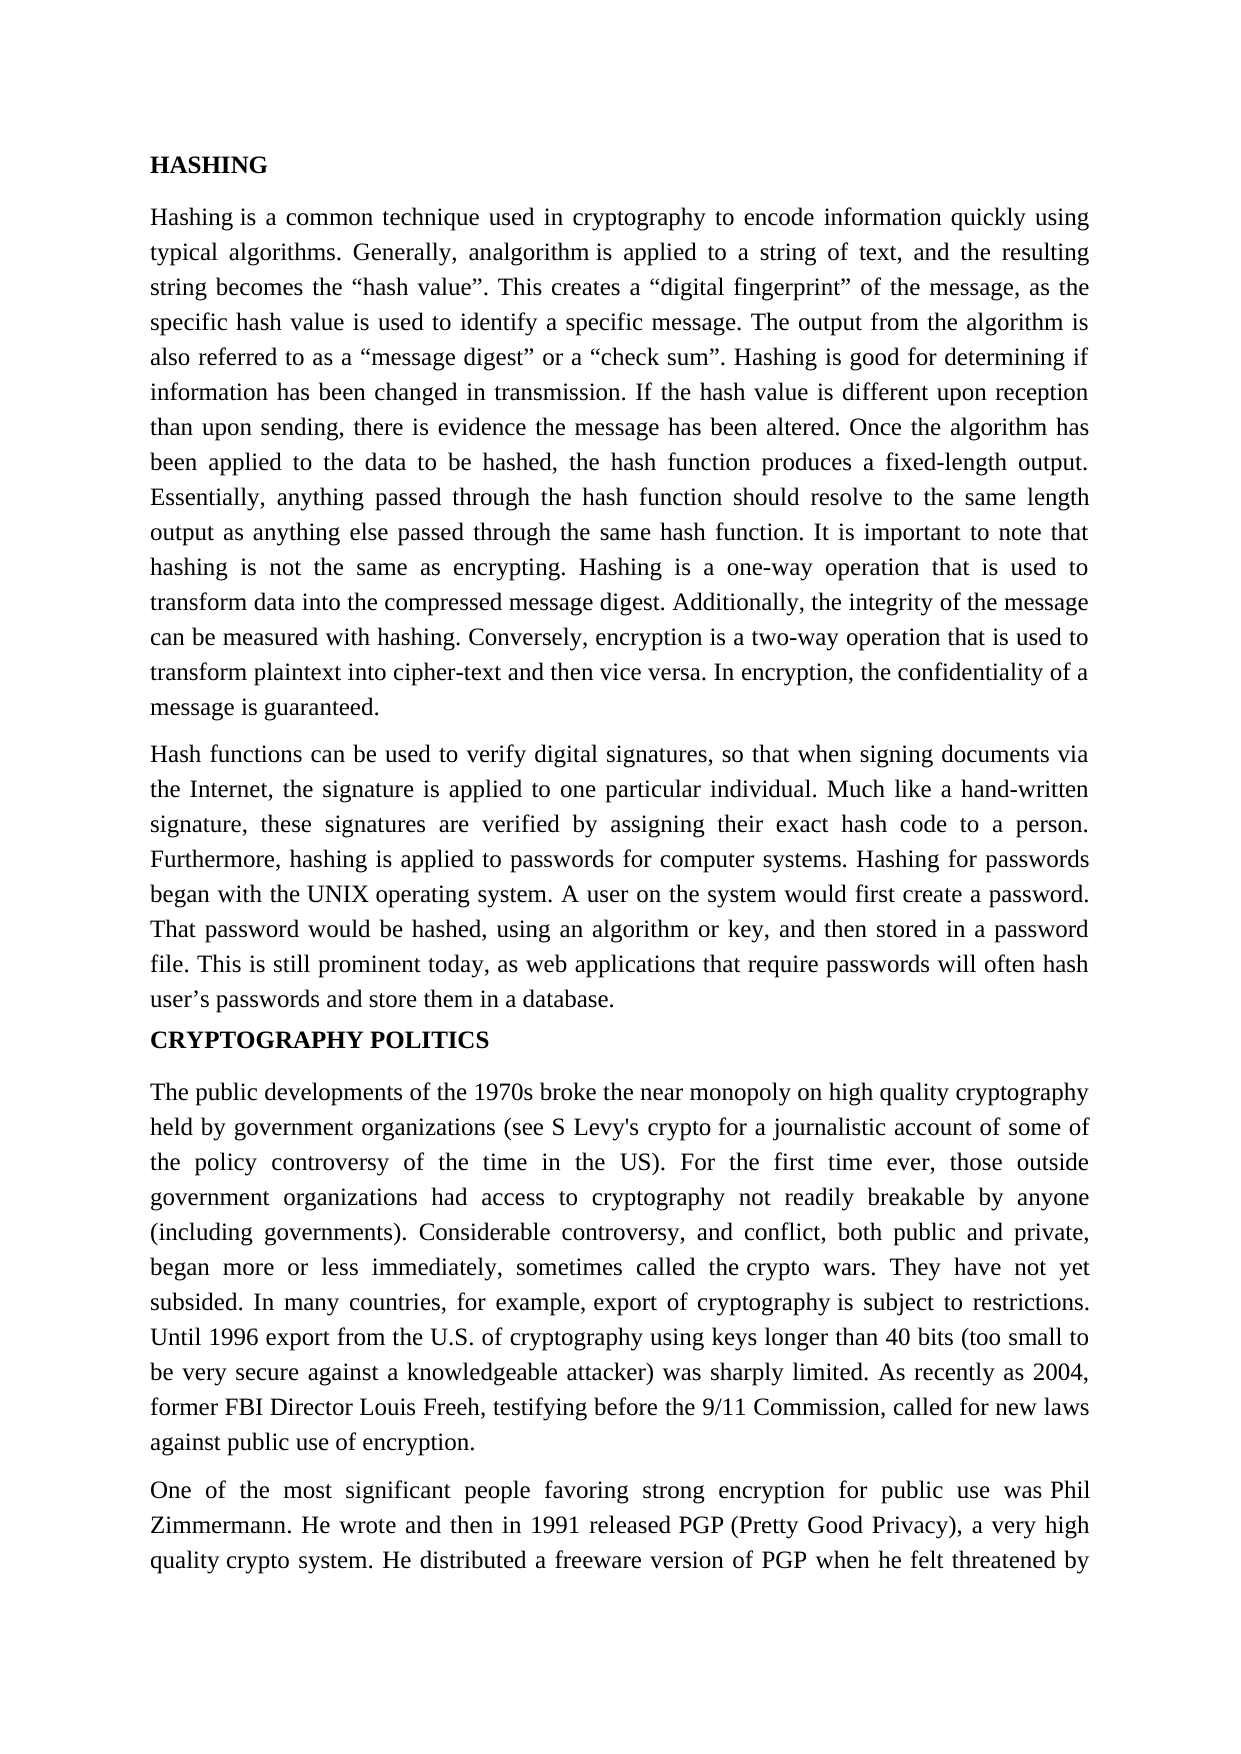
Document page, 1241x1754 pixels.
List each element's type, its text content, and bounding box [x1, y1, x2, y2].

text The public developments of the 1970s broke the near monopoly on high quality cryptography held by government organizations (see S Levy's crypto for a journalistic account of some of the policy controversy of the time in the US). For the first time ever, those outside government organizations had access to cryptography not readily breakable by anyone (including governments). Considerable controversy, and conflict, both public and private, began more or less immediately, sometimes called the crypto wars. They have not yet subsided. In many countries, for example, export of cryptography is subject to restrictions. Until 1996 export from the U.S. of cryptography using keys longer than 40 bits (too small to be very secure against a knowledgeable attacker) was sharply limited. As recently as 2004, former FBI Director Louis Freeh, testifying before the 9/11 Commission, called for new laws against public use of encryption. [150, 1071, 1090, 1456]
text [150, 1468, 1090, 1573]
subtitle HASHING [150, 150, 1090, 179]
text Hash functions can be used to verify digital signatures, so that when signing documents via the Internet, the signature is applied to one particular individual. Much like a hand-written signature, these signatures are verified by assigning their exact hash code to a person. Furthermore, hashing is applied to passwords for computer systems. Hashing for passwords began with the UNIX operating system. A user on the system would first create a password. That password would be hashed, using an algorithm or key, and then stored in a password file. This is still prominent today, as web applications that require passwords will often hash user’s passwords and store them in a database. [150, 733, 1090, 1013]
subtitle CRYPTOGRAPHY POLITICS [150, 1026, 1090, 1054]
text Hashing is a common technique used in cryptography to encode information quickly using typical algorithms. Generally, analgorithm is applied to a string of text, and the resulting string becomes the “hash value”. This creates a “digital fingerprint” of the message, as the specific hash value is used to identify a specific message. The output from the algorithm is also referred to as a “message digest” or a “check sum”. Hashing is good for determining if information has been changed in transmission. If the hash value is different upon reception than upon sending, there is evidence the message has been altered. Once the algorithm has been applied to the data to be hashed, the hash function produces a fixed-length output. Essentially, anything passed through the hash function should resolve to the same length output as anything else passed through the same hash function. It is important to note that hashing is not the same as encrypting. Hashing is a one-way operation that is used to transform data into the compressed message digest. Additionally, the integrity of the message can be measured with hashing. Conversely, encryption is a two-way operation that is used to transform plaintext into cipher-text and then vice versa. In encryption, the confidentiality of a message is guaranteed. [150, 196, 1090, 721]
